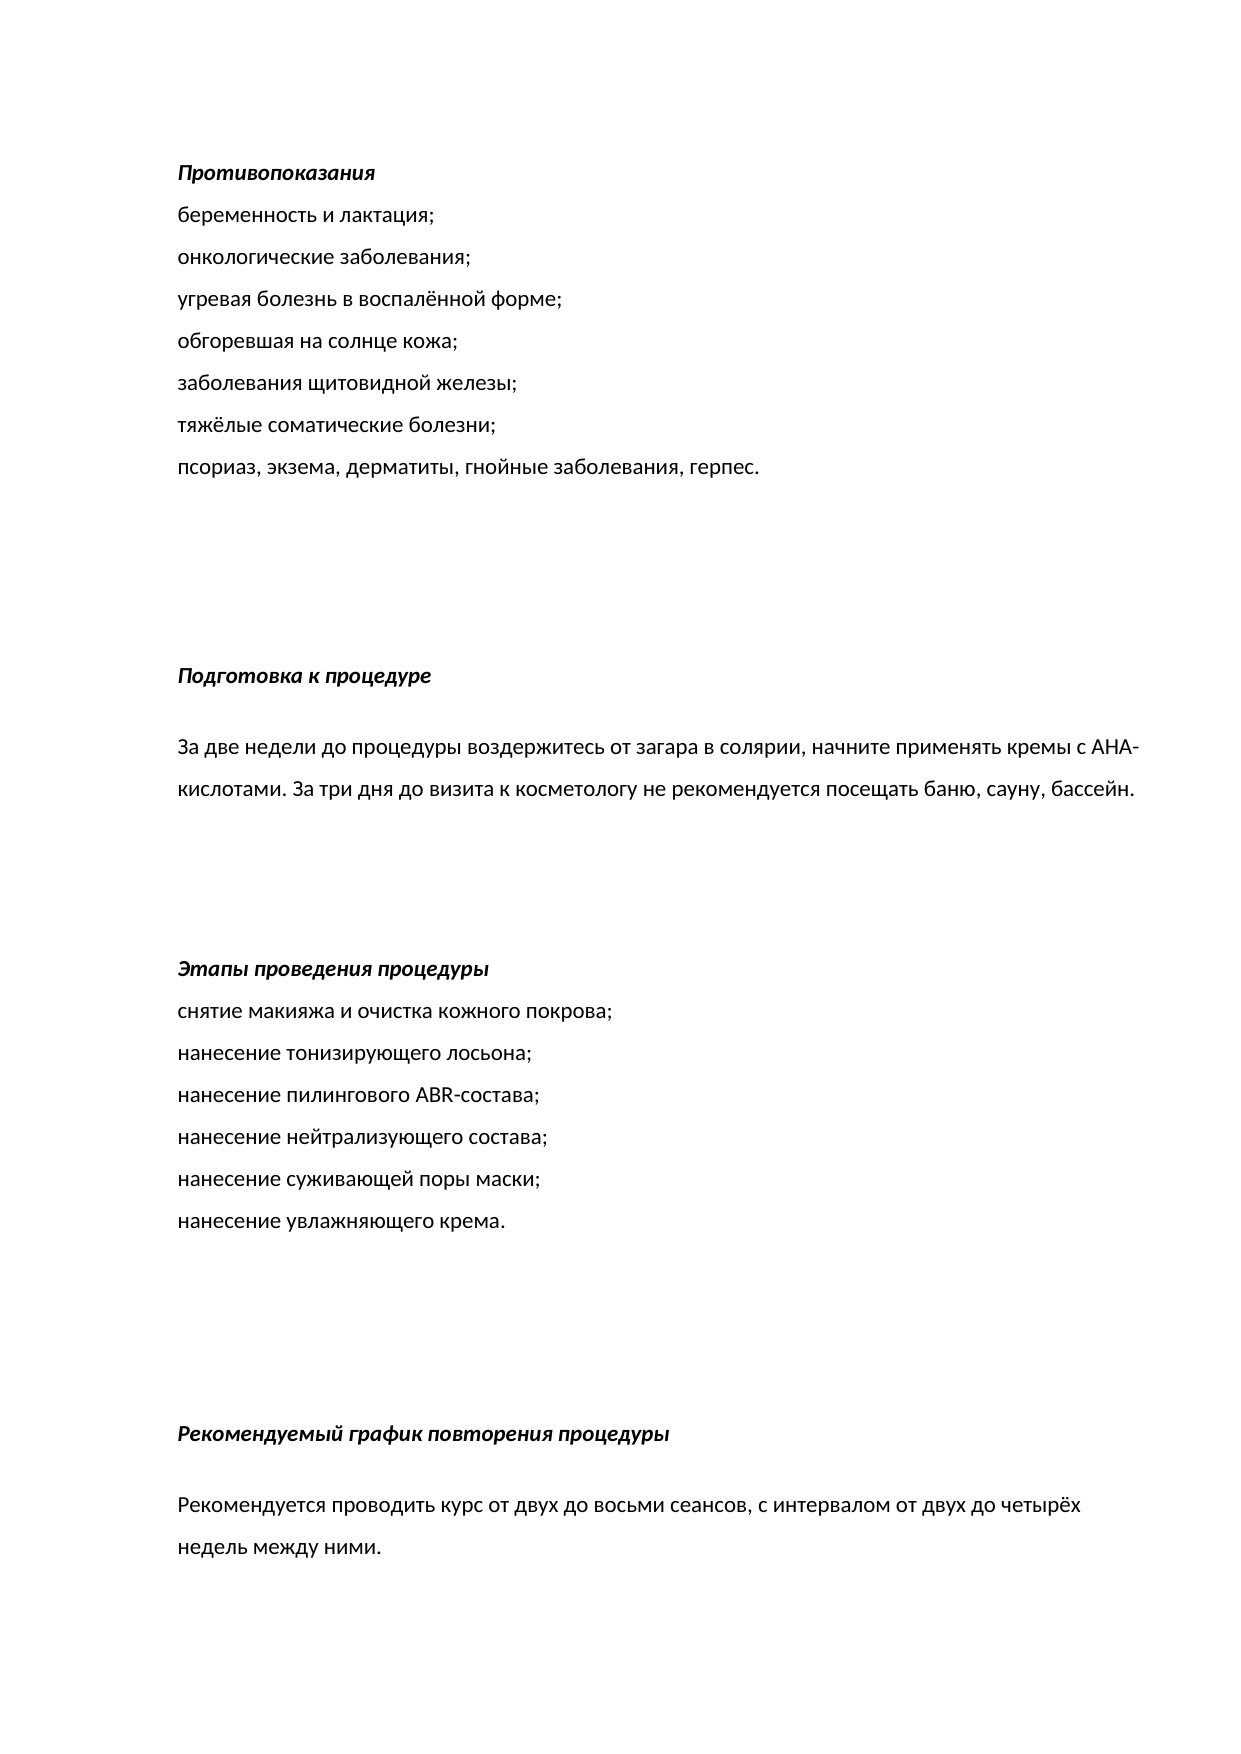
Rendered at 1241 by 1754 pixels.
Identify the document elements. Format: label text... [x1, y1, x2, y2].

text Этапы проведения процедуры снятие макияжа и очистка кожного покрова; нанесение тонизирующего лосьона; нанесение пилингового ABR-состава; нанесение нейтрализующего состава; нанесение суживающей поры маски; нанесение увлажняющего крема. [177, 914, 1152, 1234]
text Рекомендуется проводить курс от двух до восьми сеансов, с интервалом от двух до четырёх недель между ними. [177, 1490, 1152, 1560]
text Подготовка к процедуре [177, 661, 1152, 689]
text Противопоказания беременность и лактация; онкологические заболевания; угревая болезнь в воспалённой форме; обгоревшая на солнце кожа; заболевания щитовидной железы; тяжёлые соматические болезни; псориаз, экзема, дерматиты, гнойные заболевания, герпес. [177, 118, 1152, 480]
text За две недели до процедуры воздержитесь от загара в солярии, начните применять кремы с AHA-кислотами. За три дня до визита к косметологу не рекомендуется посещать баню, сауну, бассейн. [177, 732, 1152, 802]
text Рекомендуемый график повторения процедуры [177, 1419, 1152, 1447]
